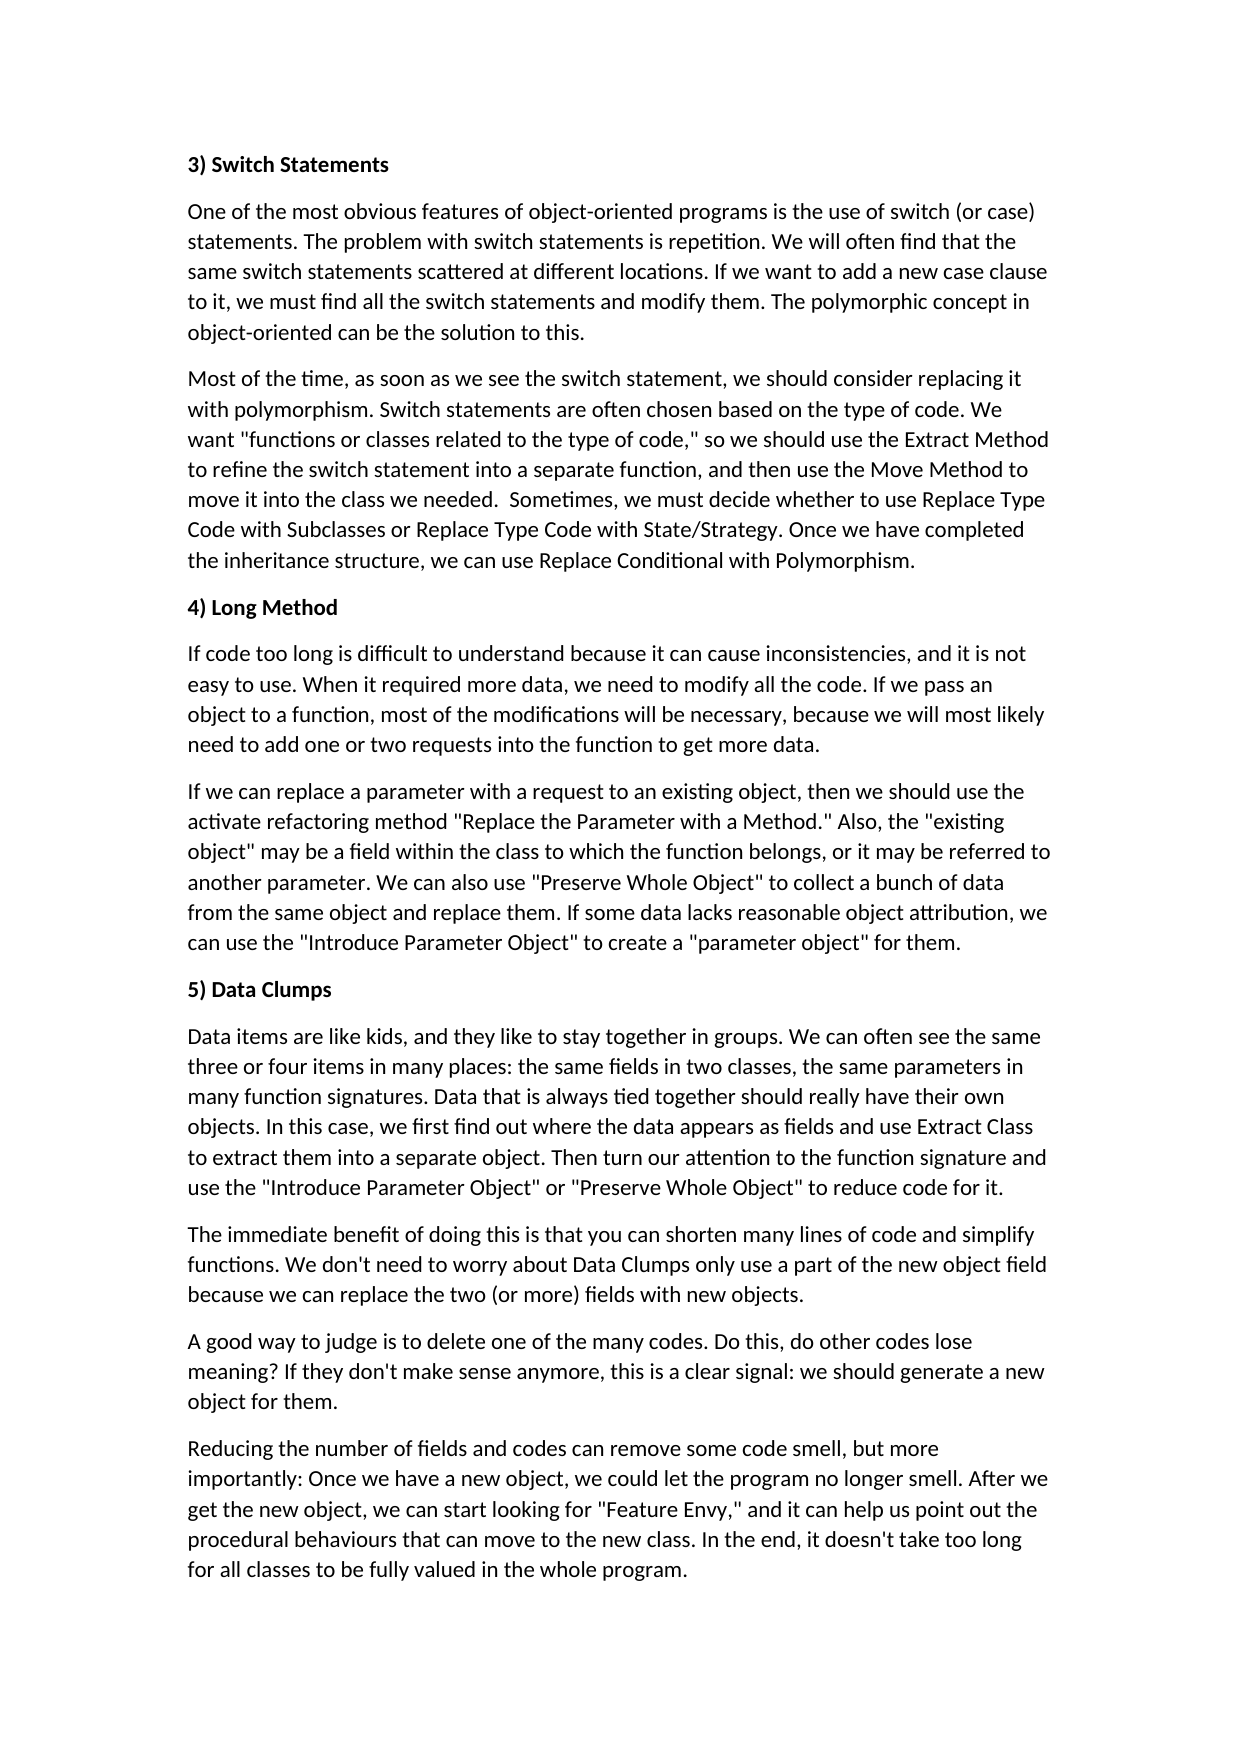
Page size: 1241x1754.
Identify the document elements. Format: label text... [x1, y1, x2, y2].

text 5) Data Clumps [187, 975, 1053, 1003]
text A good way to judge is to delete one of the many codes. Do this, do other codes lose meaning? If they don't make sense anymore, this is a clear signal: we should generate a new object for them. [187, 1327, 1053, 1416]
text The immediate benefit of doing this is that you can shorten many lines of code and simplify functions. We don't need to worry about Data Clumps only use a part of the new object field because we can replace the two (or more) fields with new objects. [187, 1220, 1053, 1308]
text Reducing the number of fields and codes can remove some code smell, but more importantly: Once we have a new object, we could let the program no longer smell. After we get the new object, we can start looking for "Feature Envy," and it can help us point out the procedural behaviours that can move to the new class. In the end, it doesn't take too long for all classes to be fully valued in the whole program. [187, 1434, 1053, 1583]
text Data items are like kids, and they like to stay together in groups. We can often see the same three or four items in many places: the same fields in two classes, the same parameters in many function signatures. Data that is always tied together should really have their own objects. In this case, we first find out where the data appears as fields and use Extract Class to extract them into a separate object. Then turn our attention to the function signature and use the "Introduce Parameter Object" or "Preserve Whole Object" to reduce code for it. [187, 1022, 1053, 1201]
text 4) Long Method [187, 593, 1053, 621]
text If we can replace a parameter with a request to an existing object, then we should use the activate refactoring method "Replace the Parameter with a Method." Also, the "existing object" may be a field within the class to which the function belongs, or it may be referred to another parameter. We can also use "Preserve Whole Object" to collect a bunch of data from the same object and replace them. If some data lacks reasonable object attribution, we can use the "Introduce Parameter Object" to create a "parameter object" for them. [187, 777, 1053, 956]
text Most of the time, as soon as we see the switch statement, we should consider replacing it with polymorphism. Switch statements are often chosen based on the type of code. We want "functions or classes related to the type of code," so we should use the Extract Method to refine the switch statement into a separate function, and then use the Move Method to move it into the class we needed. Sometimes, we must decide whether to use Replace Type Code with Subclasses or Replace Type Code with State/Strategy. Once we have completed the inheritance structure, we can use Replace Conditional with Polymorphism. [187, 364, 1053, 574]
text If code too long is difficult to understand because it can cause inconsistencies, and it is not easy to use. When it required more data, we need to modify all the code. If we pass an object to a function, most of the modifications will be necessary, because we will most likely need to add one or two requests into the function to get more data. [187, 639, 1053, 758]
text One of the most obvious features of object-oriented programs is the use of switch (or case) statements. The problem with switch statements is repetition. We will often find that the same switch statements scattered at different locations. If we want to add a new case clause to it, we must find all the switch statements and modify them. The polymorphic concept in object-oriented can be the solution to this. [187, 197, 1053, 346]
text 3) Switch Statements [187, 150, 1053, 178]
